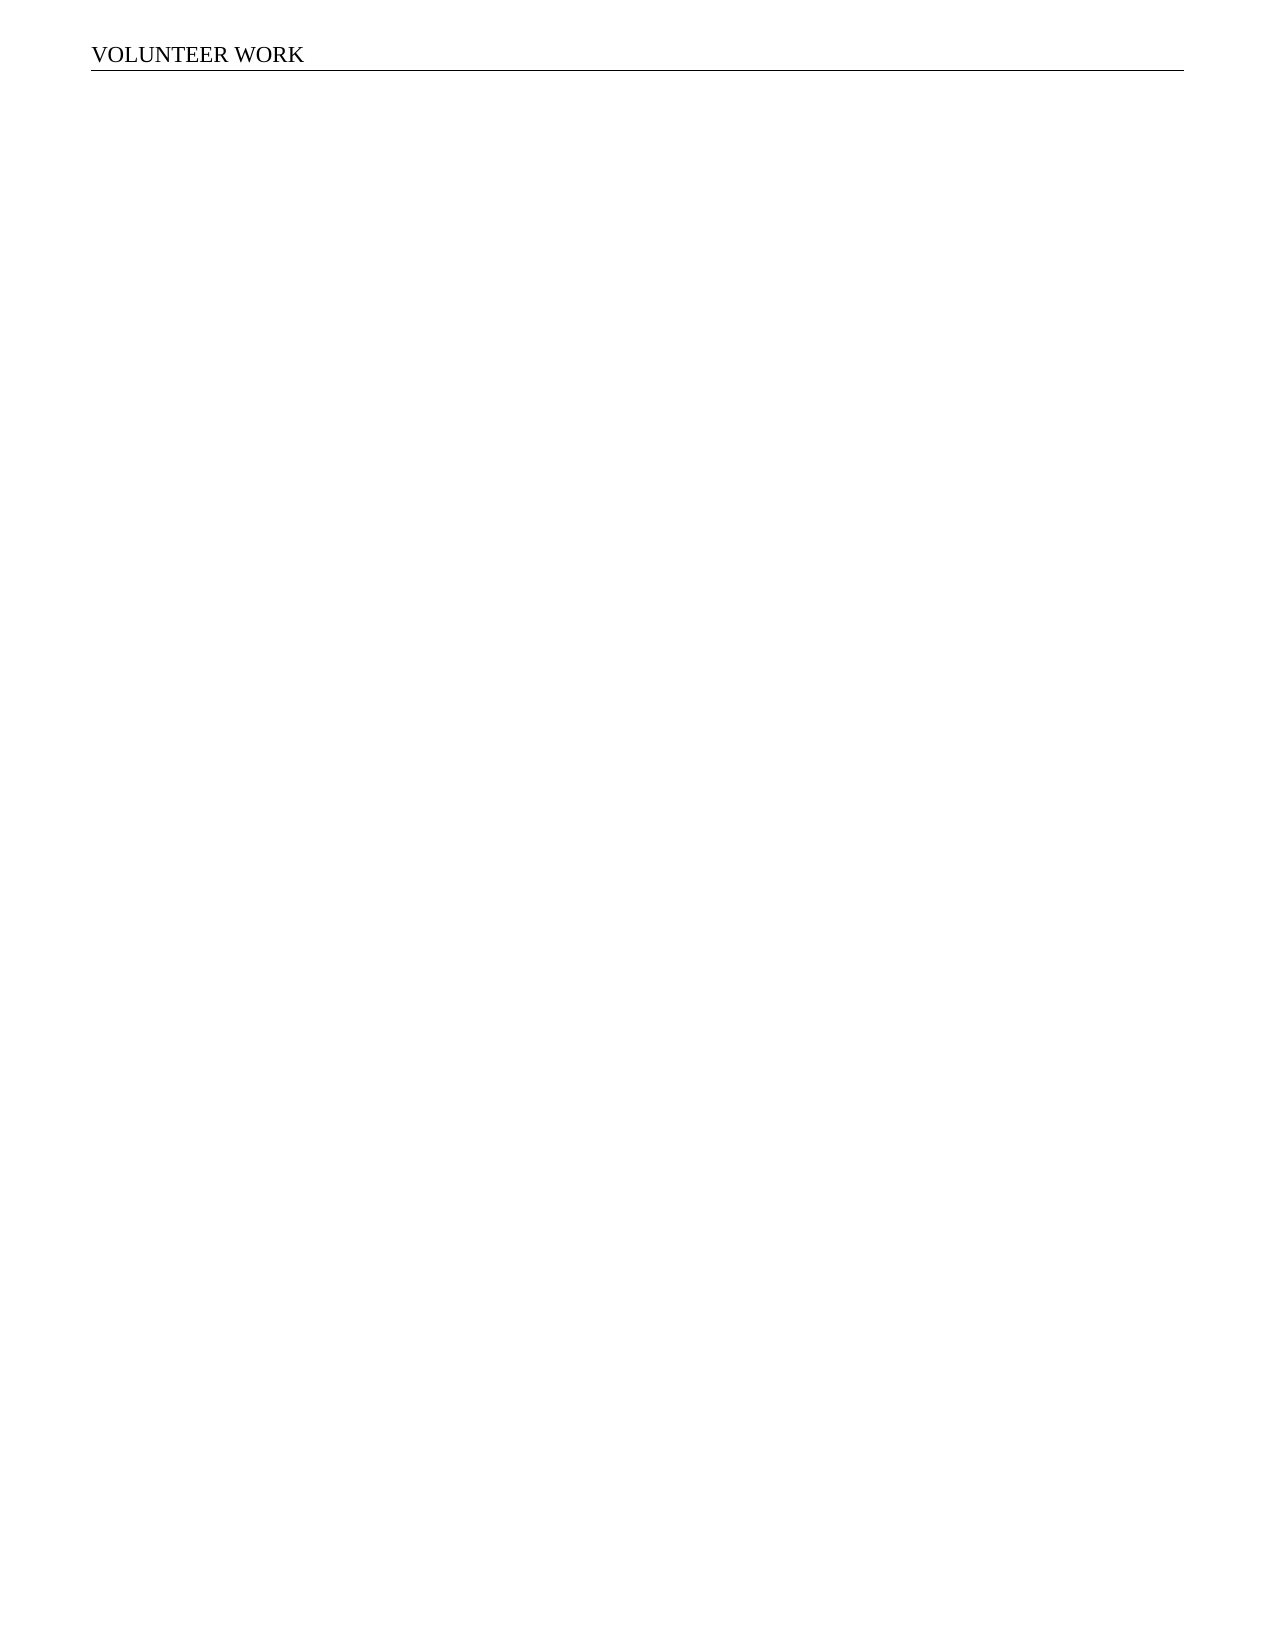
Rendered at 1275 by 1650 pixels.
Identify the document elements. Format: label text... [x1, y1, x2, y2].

text VOLUNTEER WORK [91, 41, 1184, 70]
